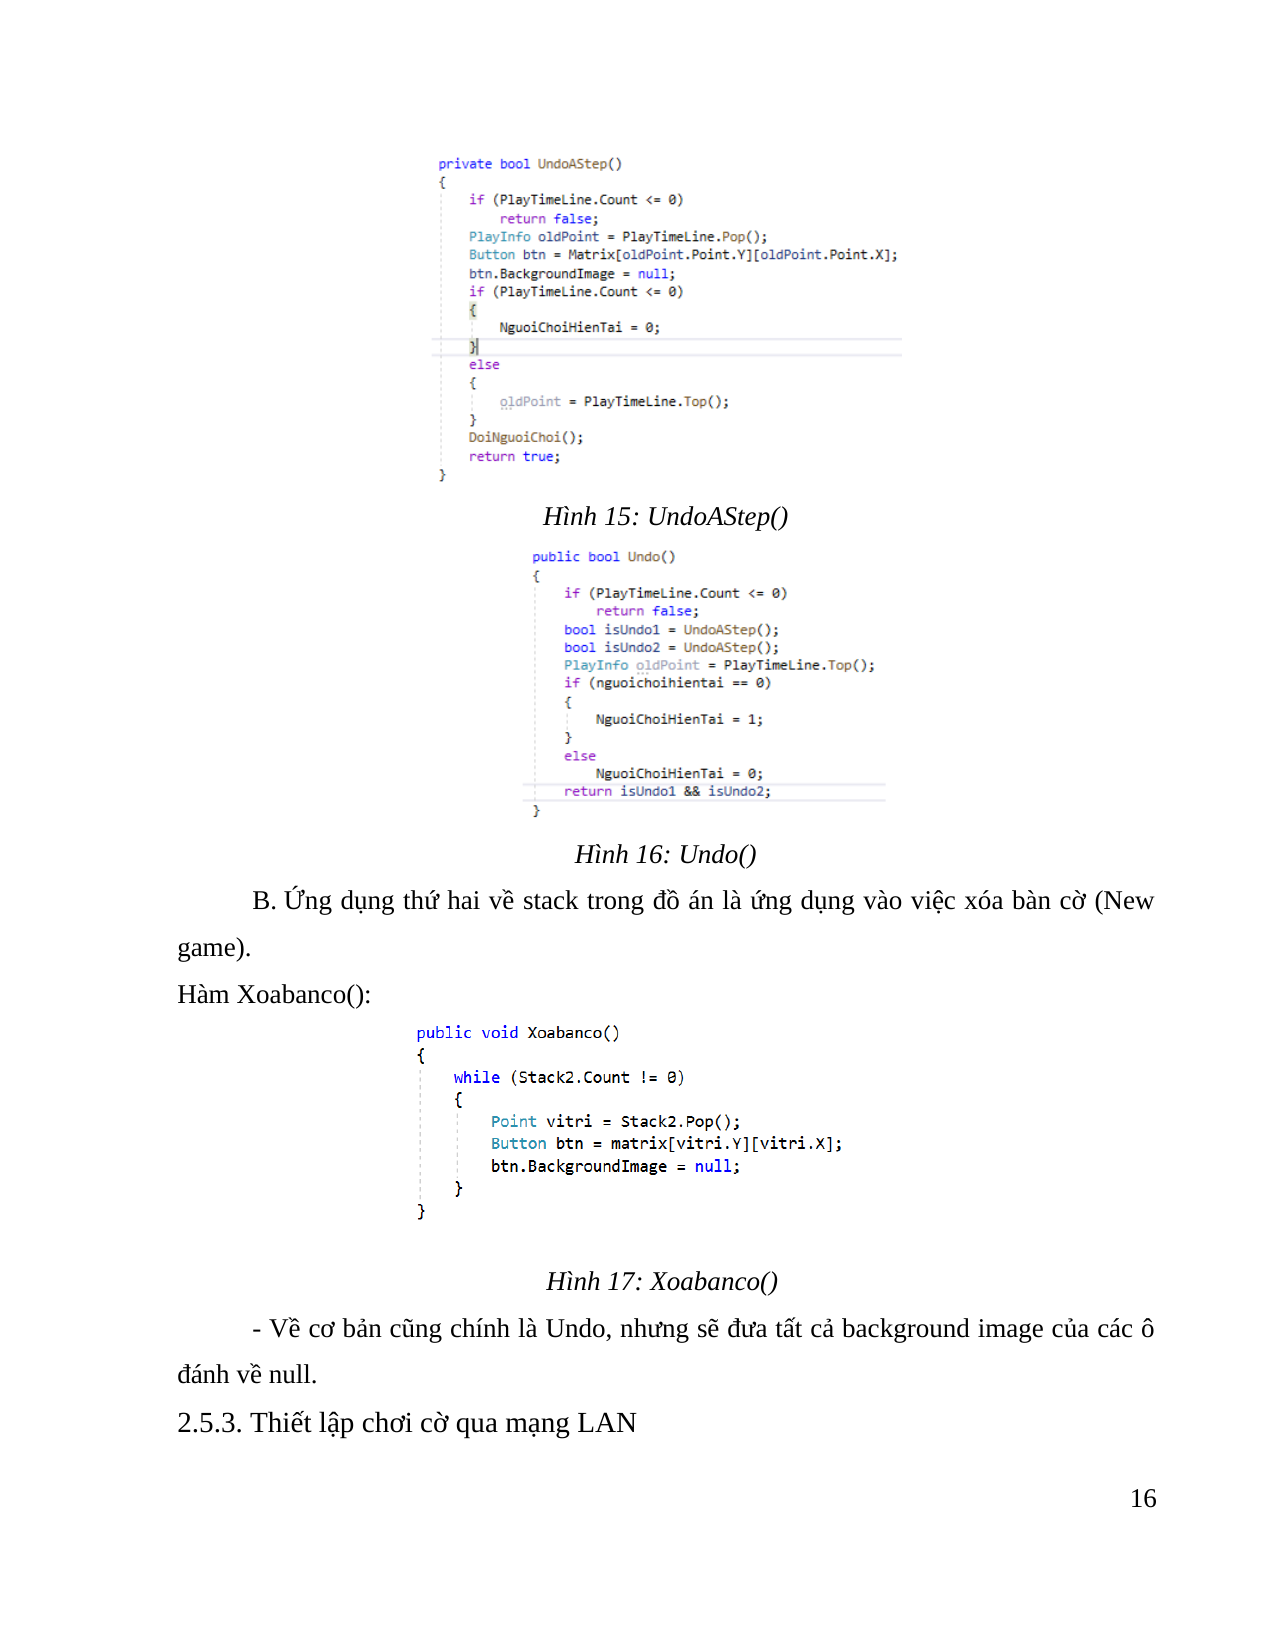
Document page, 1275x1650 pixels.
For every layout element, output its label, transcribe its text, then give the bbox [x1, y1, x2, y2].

list Hàm Xoabanco(): [177, 978, 1156, 1009]
text Hình 15: UndoAStep() [177, 500, 1156, 531]
text - Về cơ bản cũng chính là Undo, nhưng sẽ đưa tất cả background image của các ô đánh về null. [177, 1024, 1156, 1389]
text 2.5.3. Thiết lập chơi cờ qua mạng LAN [177, 1405, 1156, 1438]
list Ứng dụng thứ hai về stack trong đồ án là ứng dụng vào việc xóa bàn cờ (New game). [177, 884, 1156, 962]
text Hình 16: Undo() [177, 838, 1156, 869]
picture [411, 1024, 849, 1226]
picture [522, 546, 886, 823]
picture [431, 153, 902, 485]
